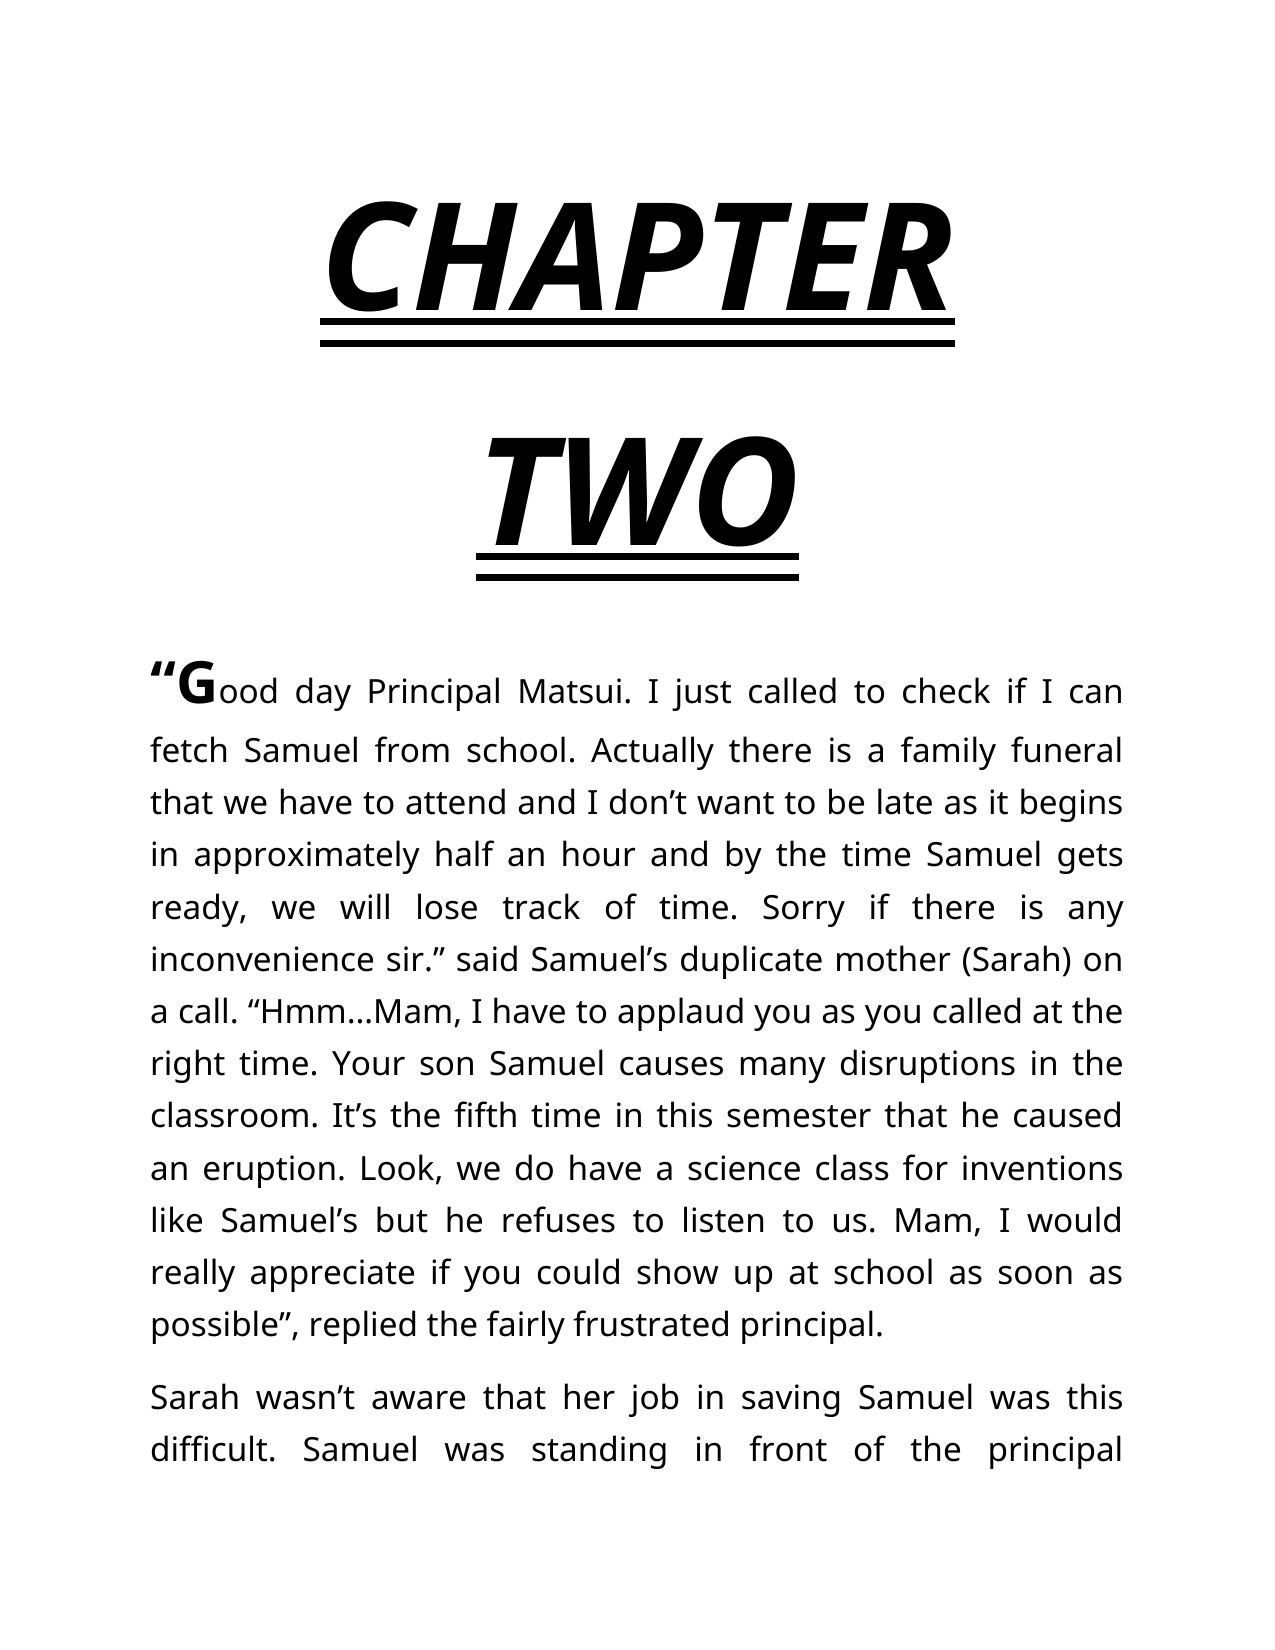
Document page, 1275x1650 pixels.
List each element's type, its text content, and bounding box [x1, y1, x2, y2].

text “Good day Principal Matsui. I just called to check if I can fetch Samuel from school. Actually there is a family funeral that we have to attend and I don’t want to be late as it begins in approximately half an hour and by the time Samuel gets ready, we will lose track of time. Sorry if there is any inconvenience sir.” said Samuel’s duplicate mother (Sarah) on a call. “Hmm…Mam, I have to applaud you as you called at the right time. Your son Samuel causes many disruptions in the classroom. It’s the fifth time in this semester that he caused an eruption. Look, we do have a science class for inventions like Samuel’s but he refuses to listen to us. Mam, I would really appreciate if you could show up at school as soon as possible”, replied the fairly frustrated principal. [150, 641, 1125, 1346]
text CHAPTER TWO [150, 150, 1125, 589]
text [150, 1374, 1125, 1472]
